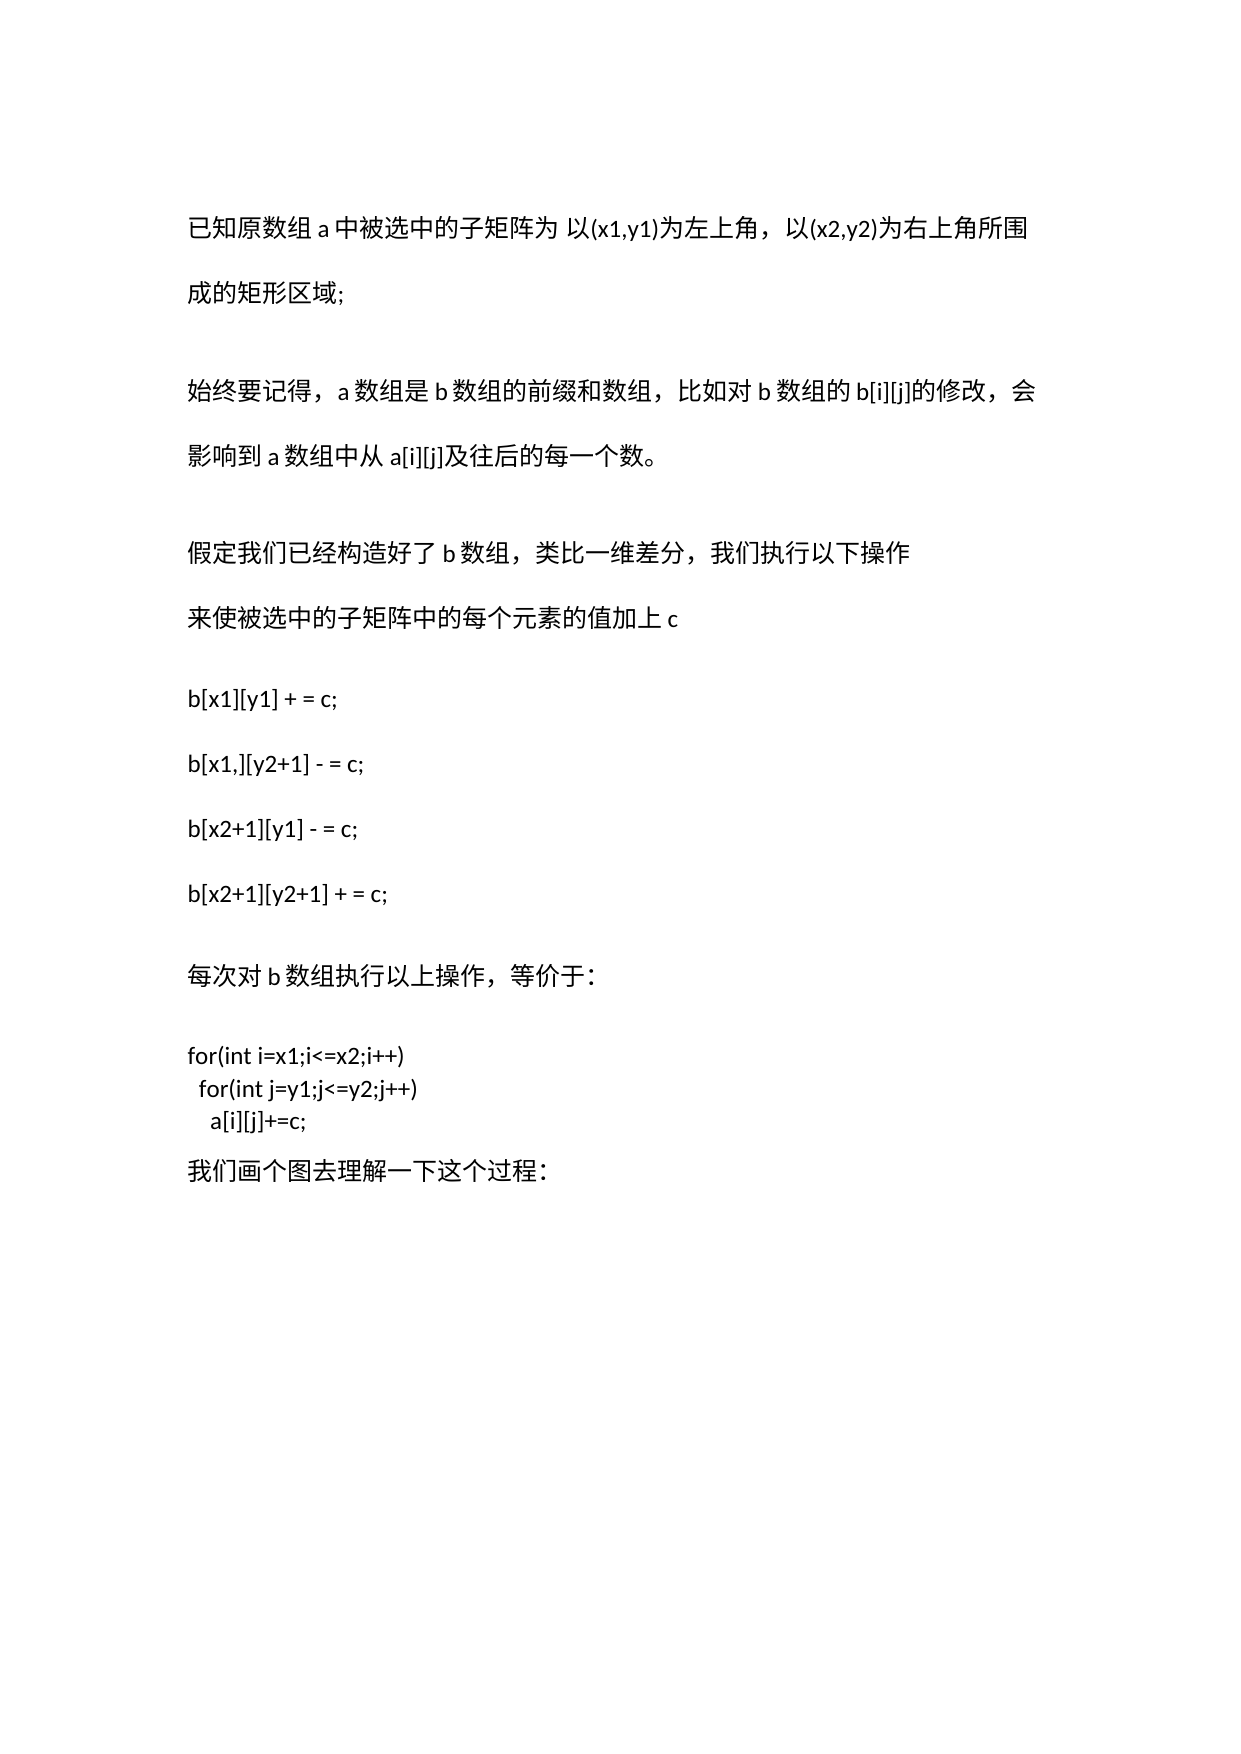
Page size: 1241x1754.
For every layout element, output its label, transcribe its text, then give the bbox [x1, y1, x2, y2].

text b[x1,][y2+1] - = c; [187, 747, 1053, 779]
text b[x2+1][y2+1] + = c; [187, 877, 1053, 909]
text a[i][j]+=c; [187, 1104, 1053, 1137]
text 我们画个图去理解一下这个过程： [187, 1137, 1053, 1202]
text 来使被选中的子矩阵中的每个元素的值加上c [187, 584, 1053, 649]
text for(int j=y1;j<=y2;j++) [187, 1072, 1053, 1104]
text for(int i=x1;i<=x2;i++) [187, 1039, 1053, 1072]
text b[x1][y1] + = c; [187, 682, 1053, 714]
text 已知原数组a中被选中的子矩阵为 以(x1,y1)为左上角，以(x2,y2)为右上角所围成的矩形区域; [187, 194, 1053, 324]
text 假定我们已经构造好了b数组，类比一维差分，我们执行以下操作 [187, 519, 1053, 584]
text 始终要记得，a数组是b数组的前缀和数组，比如对b数组的b[i][j]的修改，会影响到a数组中从a[i][j]及往后的每一个数。 [187, 357, 1053, 487]
text b[x2+1][y1] - = c; [187, 812, 1053, 844]
text 每次对b数组执行以上操作，等价于： [187, 942, 1053, 1007]
